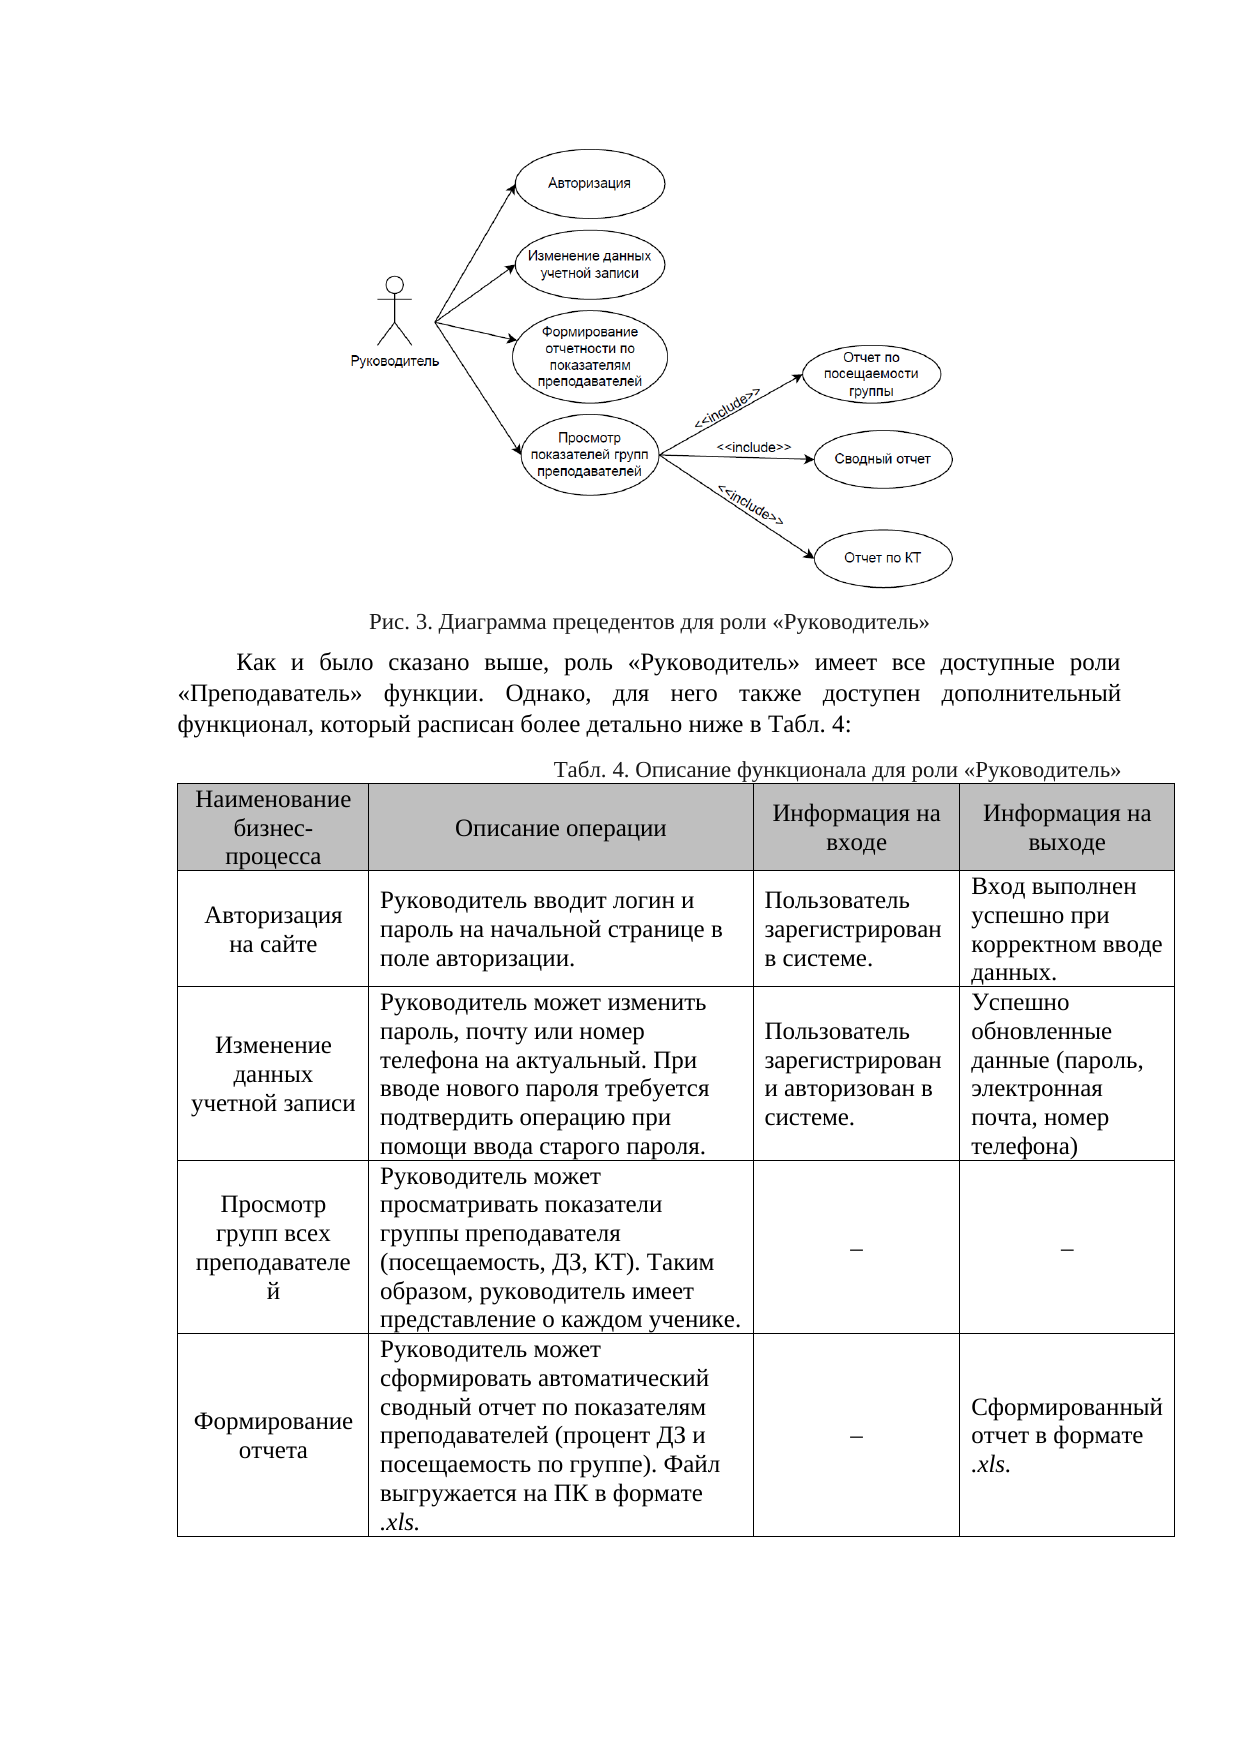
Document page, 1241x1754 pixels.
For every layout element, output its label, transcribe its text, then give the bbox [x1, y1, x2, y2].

text Как и было сказано выше, роль «Руководитель» имеет все доступные роли «Преподаватель» функции. Однако, для него также доступен дополнительный функционал, который расписан более детально ниже в Табл. 4: [177, 647, 1122, 738]
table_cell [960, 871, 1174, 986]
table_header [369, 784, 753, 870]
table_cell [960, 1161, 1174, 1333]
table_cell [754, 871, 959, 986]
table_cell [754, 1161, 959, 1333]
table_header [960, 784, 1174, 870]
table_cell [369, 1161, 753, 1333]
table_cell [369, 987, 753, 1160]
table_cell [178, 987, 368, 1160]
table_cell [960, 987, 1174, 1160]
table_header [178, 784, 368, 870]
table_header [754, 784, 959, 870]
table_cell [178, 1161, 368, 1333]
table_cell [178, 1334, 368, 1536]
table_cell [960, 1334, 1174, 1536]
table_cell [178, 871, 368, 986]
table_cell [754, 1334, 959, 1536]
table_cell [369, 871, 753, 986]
picture [343, 147, 956, 589]
text Табл. 4. Описание функционала для роли «Руководитель» [177, 757, 1122, 783]
text Рис. 3. Диаграмма прецедентов для роли «Руководитель» [177, 608, 1122, 634]
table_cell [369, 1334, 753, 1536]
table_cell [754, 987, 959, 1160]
